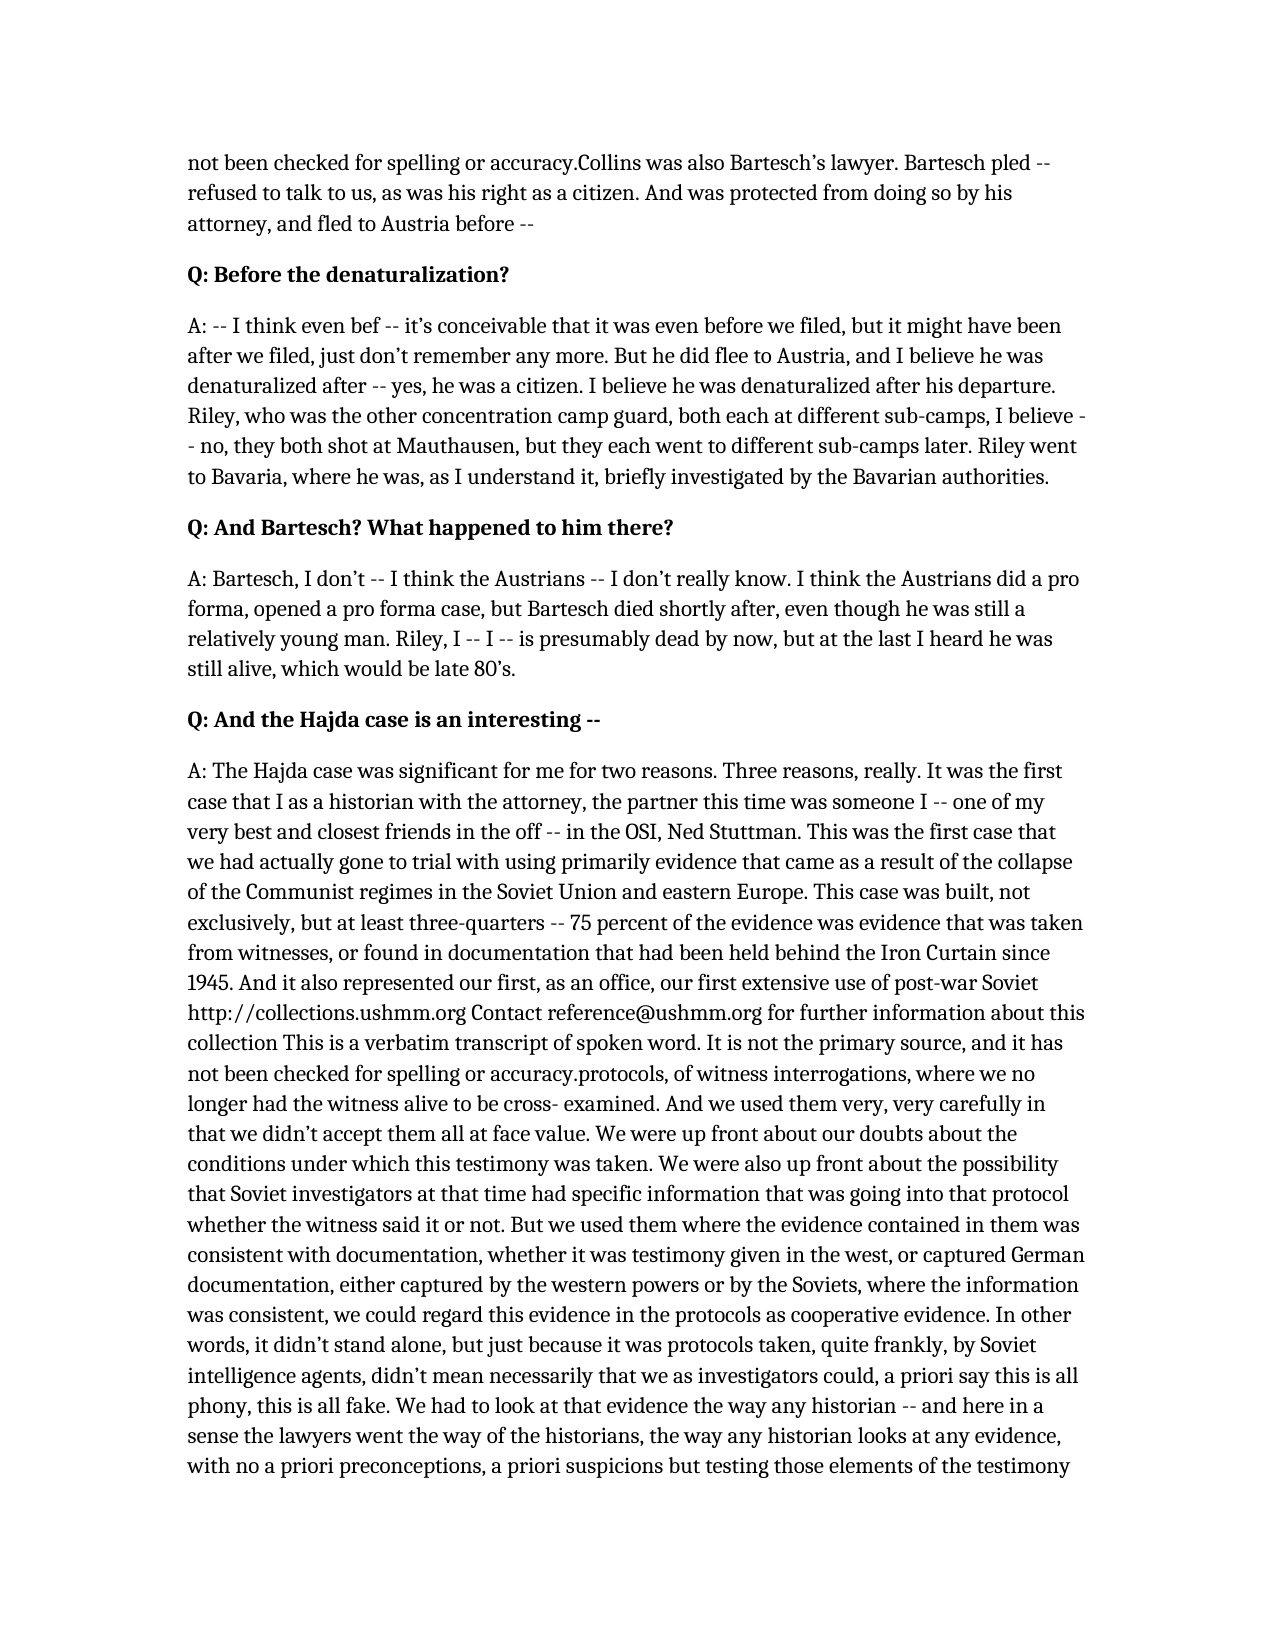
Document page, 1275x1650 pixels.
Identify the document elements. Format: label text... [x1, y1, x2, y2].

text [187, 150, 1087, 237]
text Q: And Bartesch? What happened to him there? [187, 514, 1087, 541]
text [187, 758, 1087, 1479]
text Q: And the Hajda case is an interesting -- [187, 707, 1087, 734]
text A: -- I think even bef -- it’s conceivable that it was even before we filed, but it might have been after we filed, just don’t remember any more. But he did flee to Austria, and I believe he was denaturalized after -- yes, he was a citizen. I believe he was denaturalized after his departure. Riley, who was the other concentration camp guard, both each at different sub-camps, I believe - - no, they both shot at Mauthausen, but they each went to different sub-camps later. Riley went to Bavaria, where he was, as I understand it, briefly investigated by the Bavarian authorities. [187, 312, 1087, 490]
text Q: Before the denaturalization? [187, 261, 1087, 288]
text A: Bartesch, I don’t -- I think the Austrians -- I don’t really know. I think the Austrians did a pro forma, opened a pro forma case, but Bartesch died shortly after, even though he was still a relatively young man. Riley, I -- I -- is presumably dead by now, but at the last I heard he was still alive, which would be late 80’s. [187, 566, 1087, 683]
